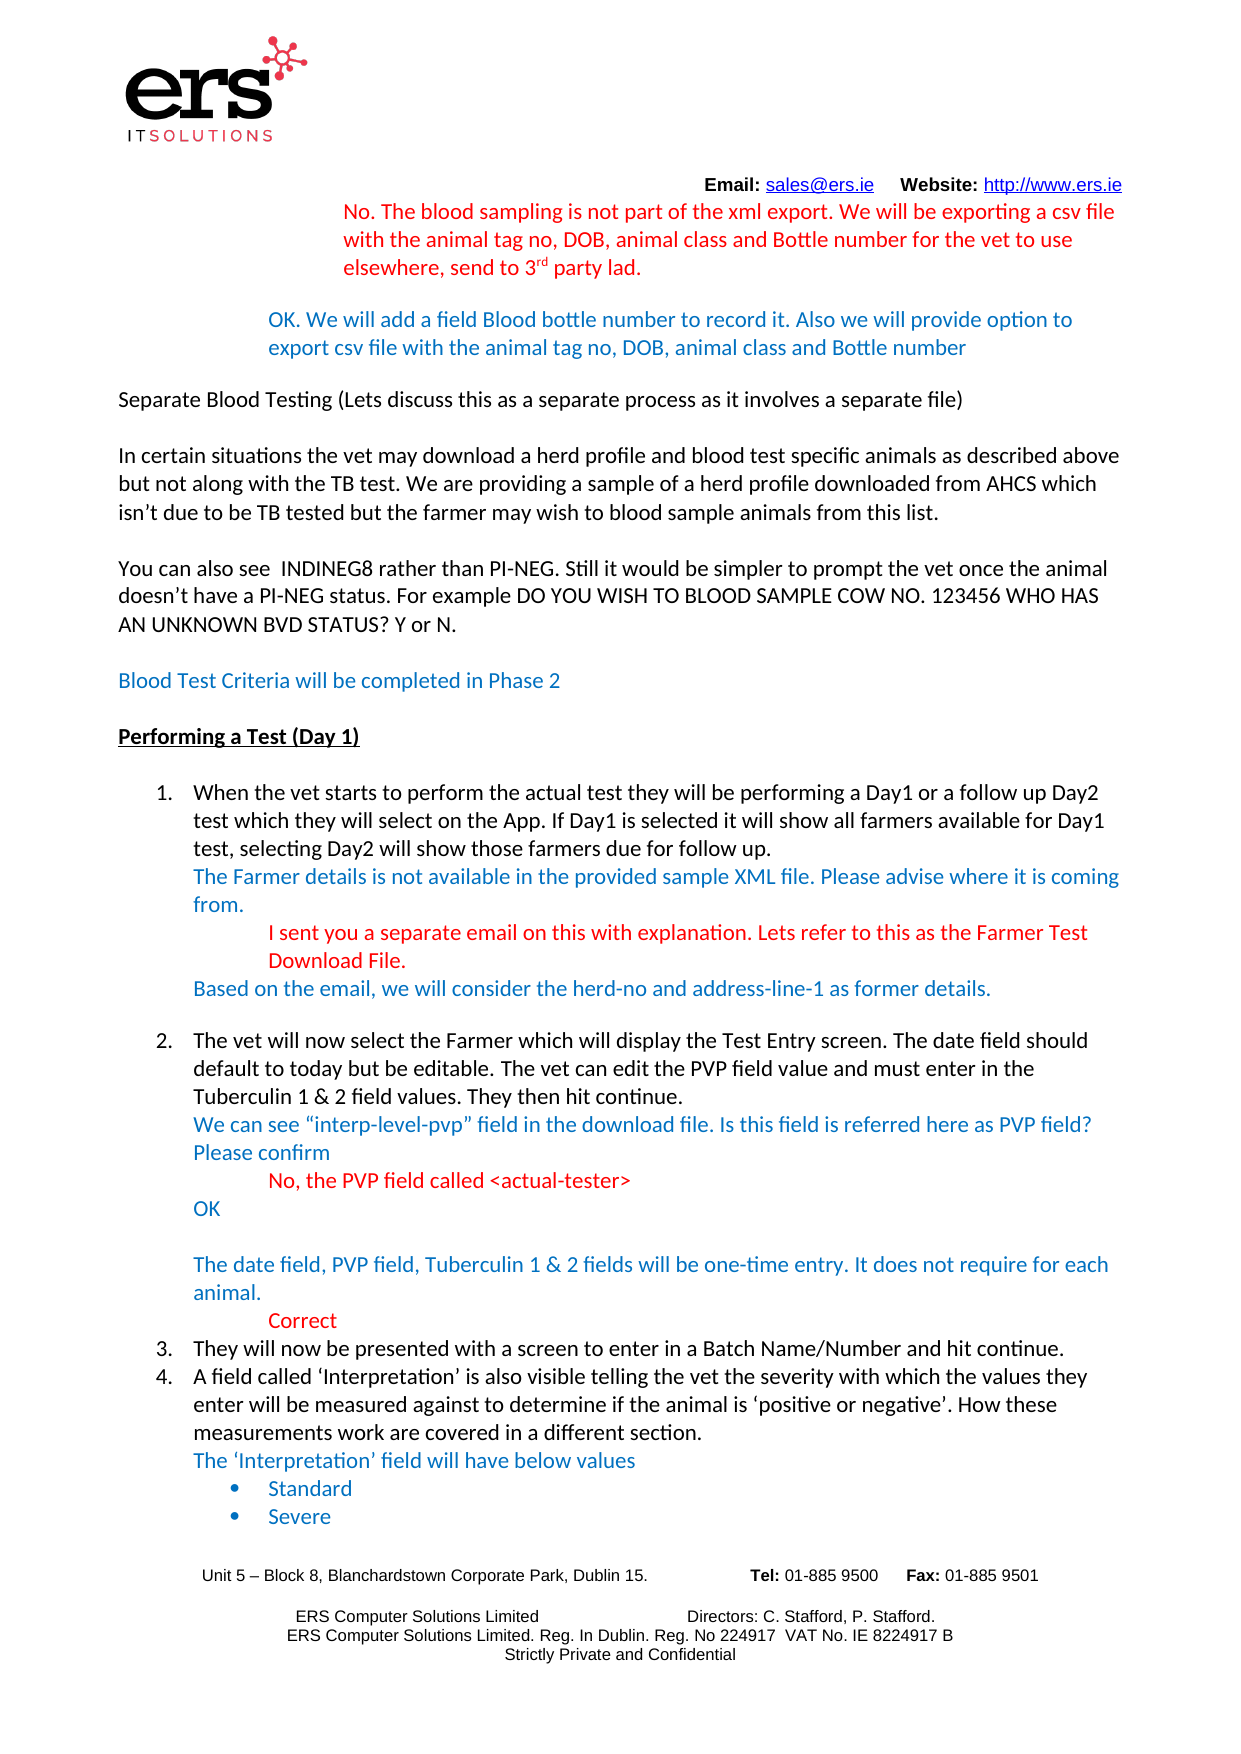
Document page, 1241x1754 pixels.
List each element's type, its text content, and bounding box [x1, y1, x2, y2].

text Correct [193, 1306, 1122, 1334]
list When the vet starts to perform the actual test they will be performing a Day1 or a follow up Day2 test which they will select on the App. If Day1 is selected it will show all farmers available for Day1 test, selecting Day2 will show those farmers due for follow up. [156, 778, 1122, 862]
text I sent you a separate email on this with explanation. Lets refer to this as the Farmer Test Download File. [268, 918, 1122, 974]
text The ‘Interpretation’ field will have below values [193, 1446, 1122, 1474]
text The Farmer details is not available in the provided sample XML file. Please advise where it is coming from. [193, 862, 1122, 918]
text No. The blood sampling is not part of the xml export. We will be exporting a csv file with the animal tag no, DOB, animal class and Bottle number for the vet to use elsewhere, send to 3rd party lad. [343, 197, 1122, 281]
list Standard [231, 1474, 1122, 1502]
text You can also see INDINEG8 rather than PI-NEG. Still it would be simpler to prompt the vet once the animal doesn’t have a PI-NEG status. For example DO YOU WISH TO BLOOD SAMPLE COW NO. 123456 WHO HAS AN UNKNOWN BVD STATUS? Y or N. [118, 554, 1122, 638]
text The date field, PVP field, Tuberculin 1 & 2 fields will be one-time entry. It does not require for each animal. [193, 1250, 1122, 1306]
text Separate Blood Testing (Lets discuss this as a separate process as it involves a separate file) [118, 386, 1122, 413]
list They will now be presented with a screen to enter in a Batch Name/Number and hit continue. [156, 1334, 1122, 1362]
text In certain situations the vet may download a herd profile and blood test specific animals as described above but not along with the TB test. We are providing a sample of a herd profile downloaded from AHCS which isn’t due to be TB tested but the farmer may wish to blood sample animals from this list. [118, 442, 1122, 526]
text Based on the email, we will consider the herd-no and address-line-1 as former details. [193, 974, 1122, 1002]
text OK. We will add a field Blood bottle number to record it. Also we will provide option to export csv file with the animal tag no, DOB, animal class and Bottle number [268, 305, 1122, 361]
text OK [193, 1194, 1122, 1222]
list Severe [231, 1502, 1122, 1530]
list The vet will now select the Farmer which will display the Test Entry screen. The date field should default to today but be editable. The vet can edit the PVP field value and must enter in the Tuberculin 1 & 2 field values. They then hit continue. [156, 1026, 1122, 1110]
text Performing a Test (Day 1) [118, 722, 1122, 750]
list A field called ‘Interpretation’ is also visible telling the vet the severity with which the values they enter will be measured against to determine if the animal is ‘positive or negative’. How these measurements work are covered in a different section. [156, 1362, 1122, 1446]
text No, the PVP field called <actual-tester> [193, 1166, 1122, 1194]
text Blood Test Criteria will be completed in Phase 2 [118, 666, 1122, 694]
text We can see “interp-level-pvp” field in the download file. Is this field is referred here as PVP field? Please confirm [193, 1110, 1122, 1166]
picture [118, 29, 313, 148]
